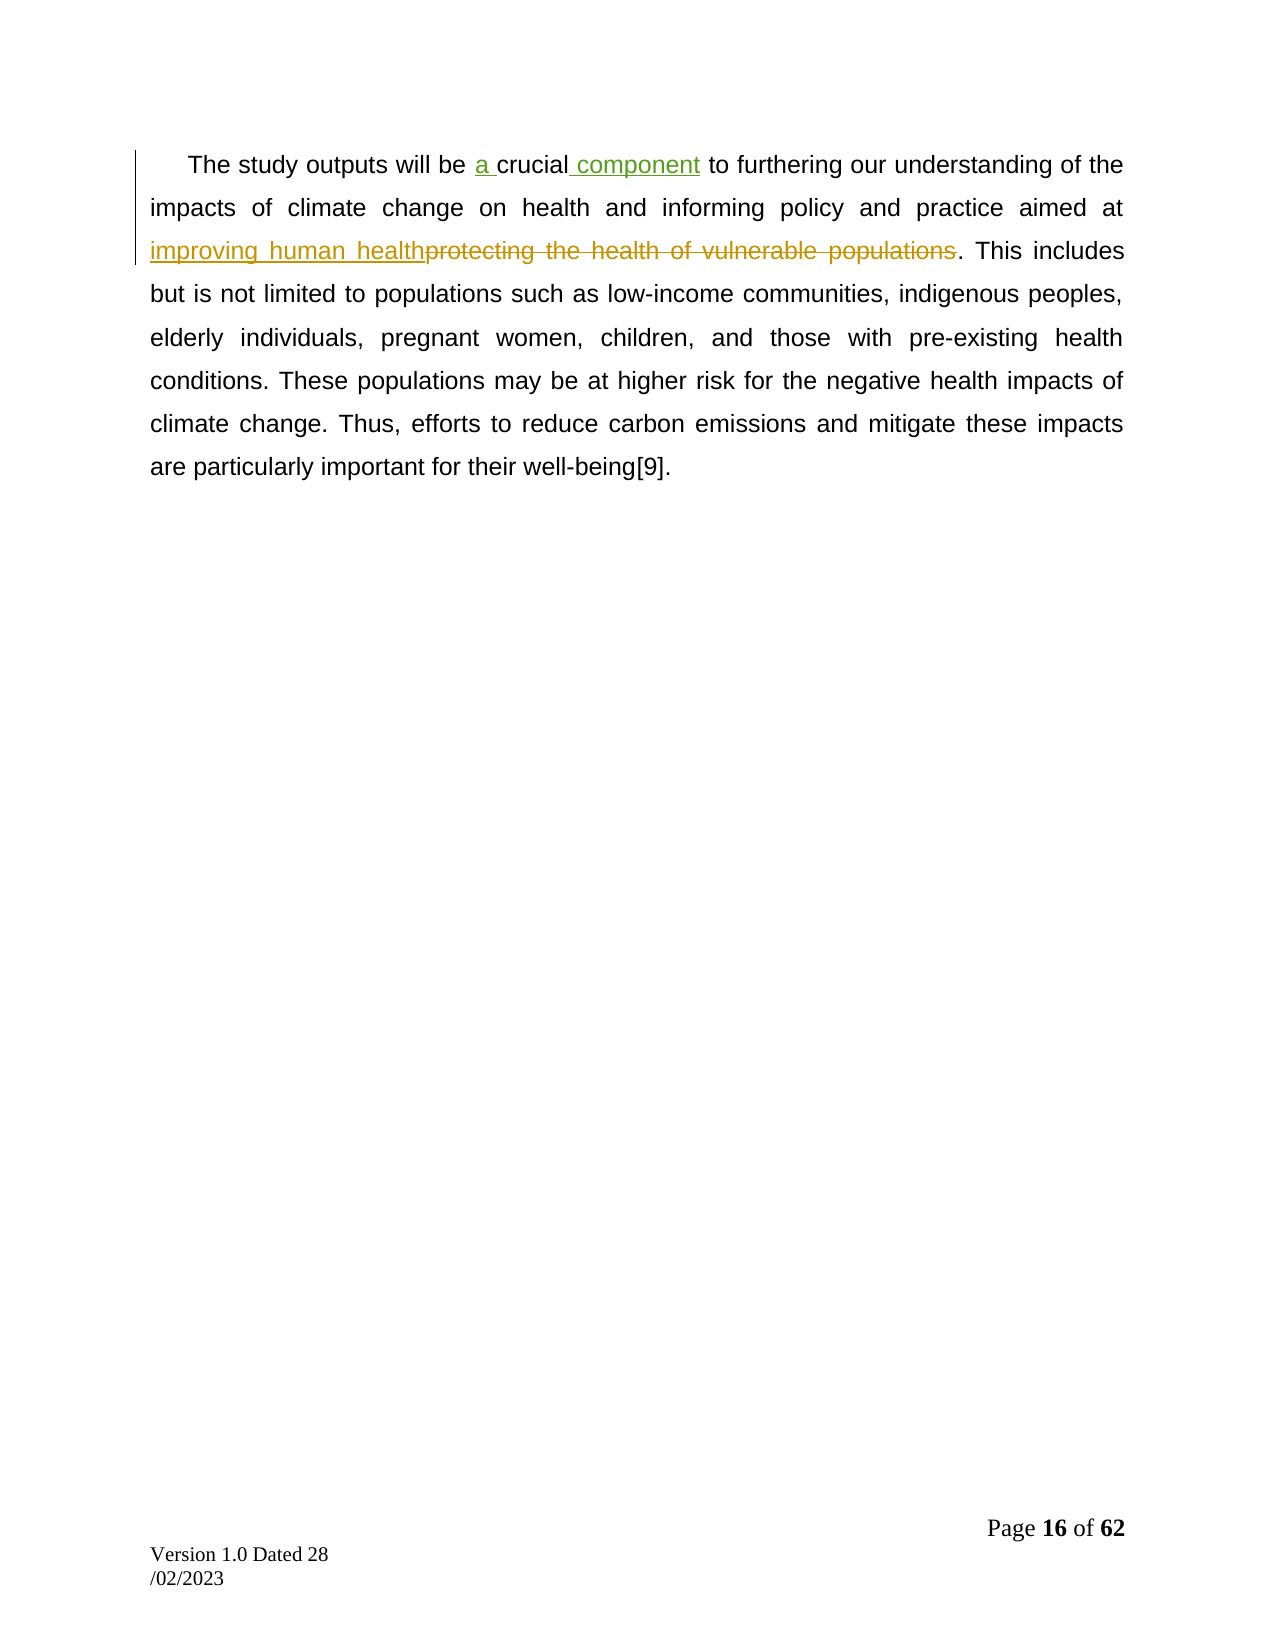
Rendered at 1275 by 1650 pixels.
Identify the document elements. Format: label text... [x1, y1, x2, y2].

text The study outputs will be crucial to furthering our understanding of the impacts of climate change on health and informing policy and practice aimed at . This includes but is not limited to populations such as low-income communities, indigenous peoples, elderly individuals, pregnant women, children, and those with pre-existing health conditions. These populations may be at higher risk for the negative health impacts of climate change. Thus, efforts to reduce carbon emissions and mitigate these impacts are particularly important for their well-being[9]. [150, 150, 1125, 481]
